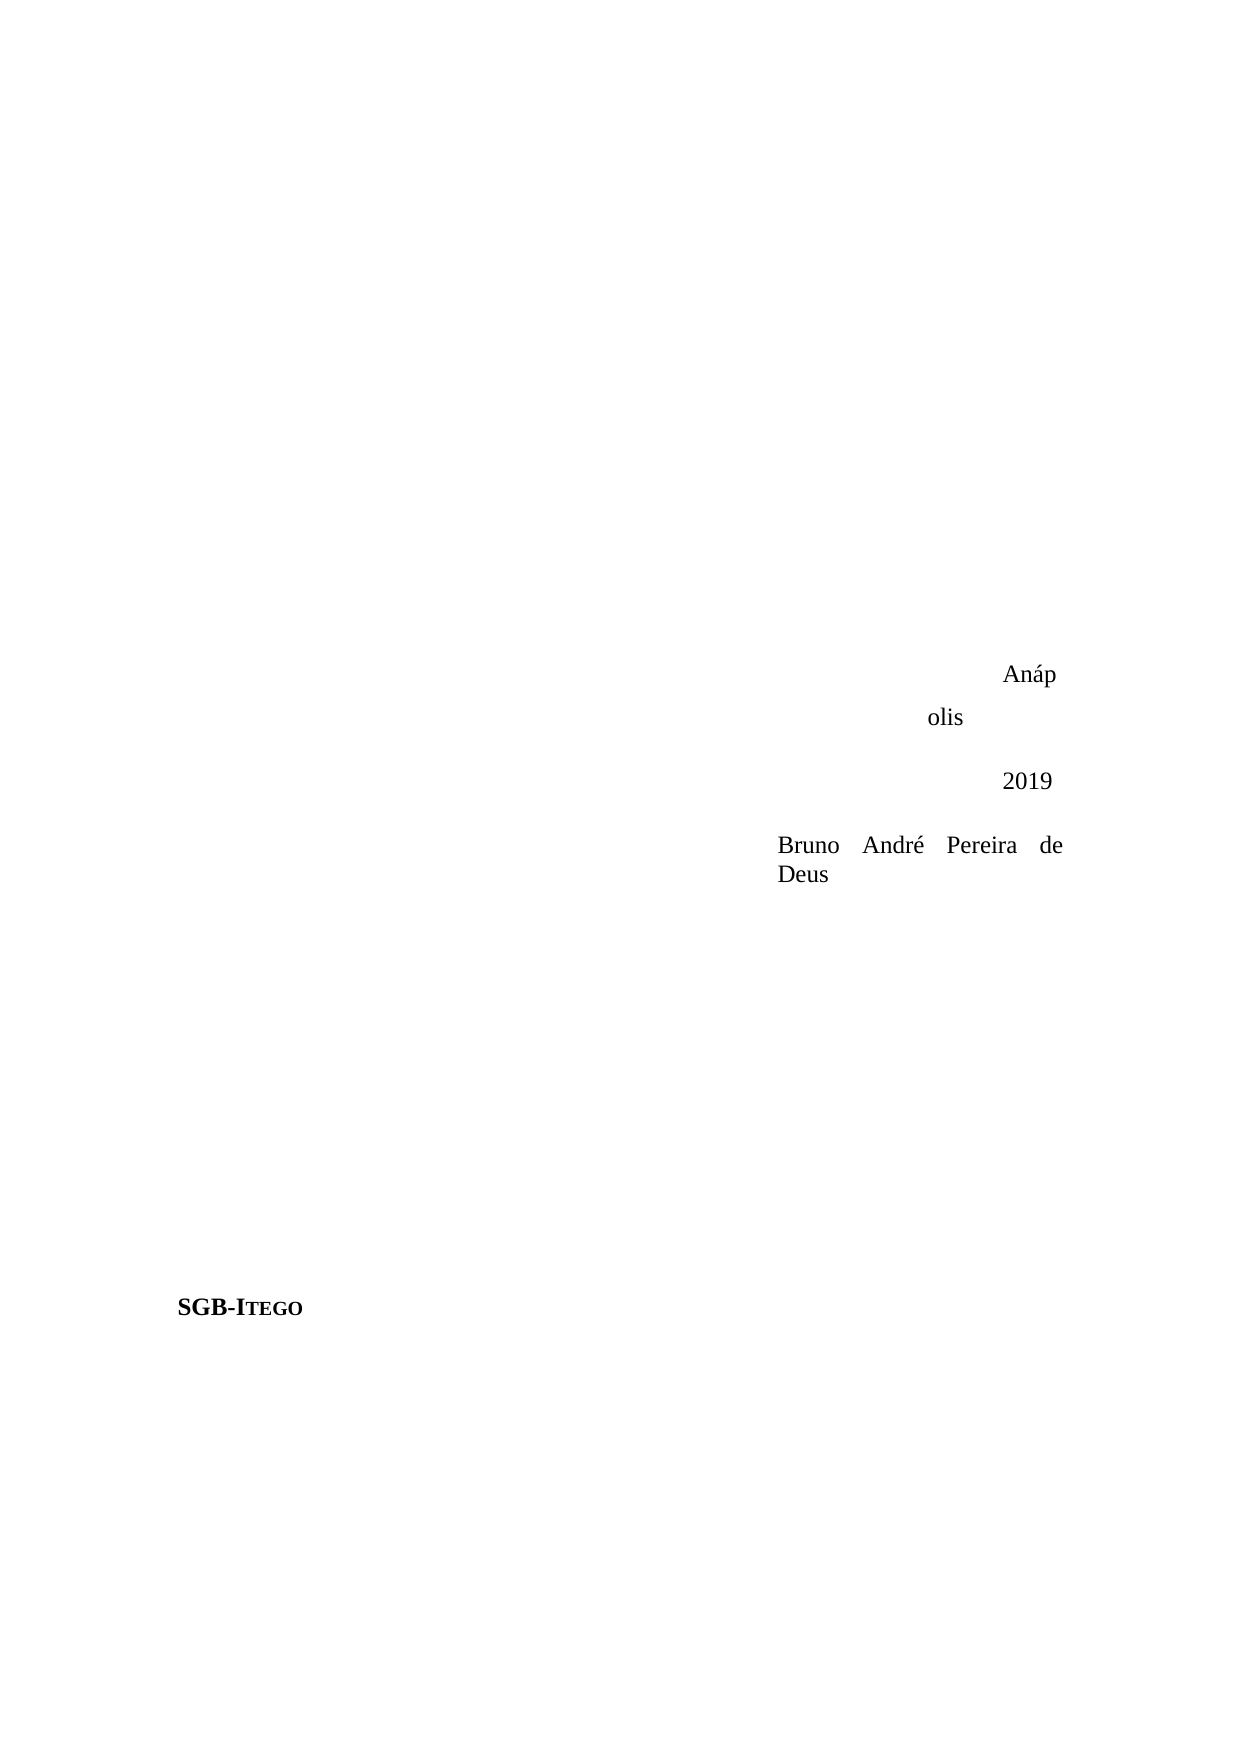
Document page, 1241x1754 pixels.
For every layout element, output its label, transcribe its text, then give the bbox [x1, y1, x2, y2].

text SGB-Itego [177, 1292, 1063, 1321]
text Bruno André Pereira de Deus [777, 830, 1063, 888]
text Anápolis [927, 659, 1063, 731]
text 2019 [1002, 766, 1063, 795]
